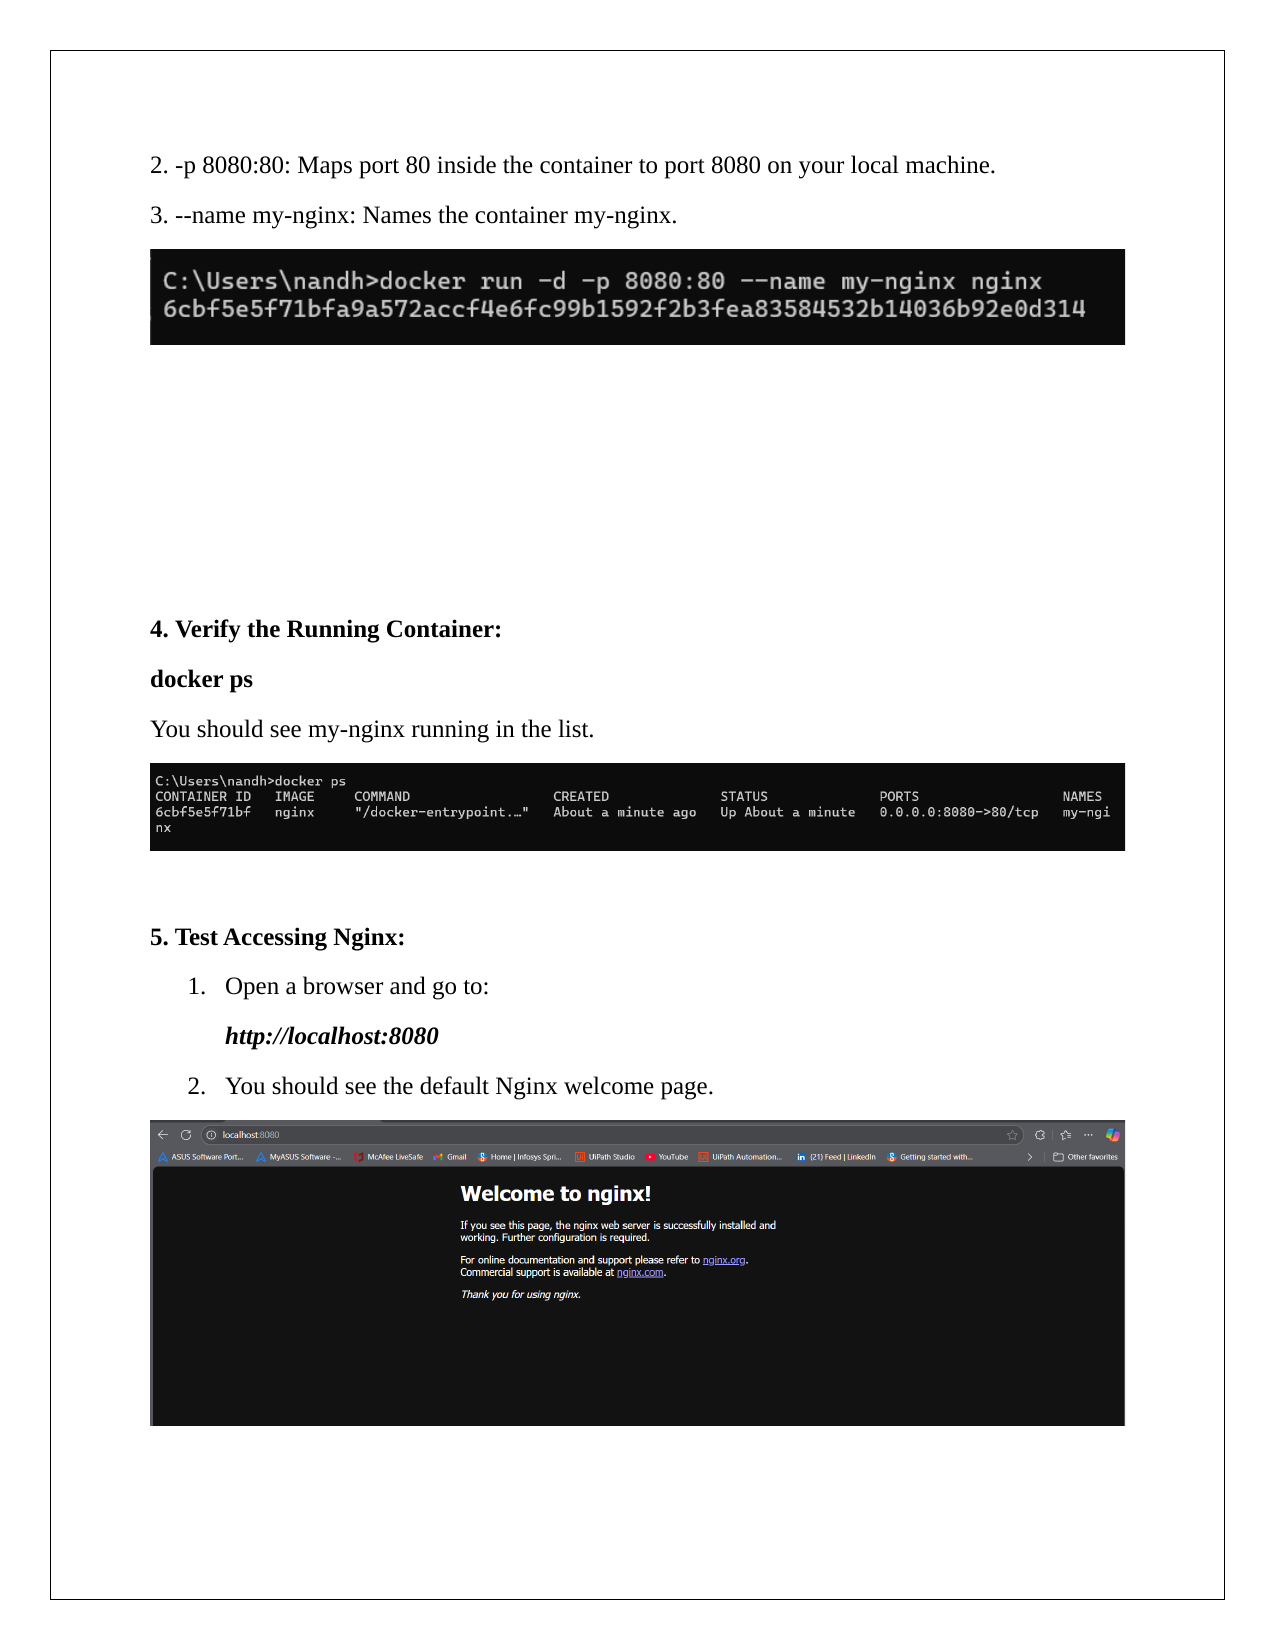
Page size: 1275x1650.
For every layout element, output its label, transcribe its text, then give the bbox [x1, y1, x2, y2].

text http://localhost:8080 [225, 1021, 1125, 1050]
picture [150, 249, 1125, 345]
text 3. --name my-nginx: Names the container my-nginx. [150, 200, 1125, 228]
text You should see my-nginx running in the list. [150, 714, 1125, 743]
picture [150, 763, 1125, 851]
text 5. Test Accessing Nginx: [150, 922, 1125, 951]
text docker ps [150, 664, 1125, 693]
list You should see the default Nginx welcome page. [187, 1071, 1125, 1099]
picture [150, 1120, 1125, 1426]
list Open a browser and go to: [187, 971, 1125, 1000]
text 4. Verify the Running Container: [150, 614, 1125, 643]
text 2. -p 8080:80: Maps port 80 inside the container to port 8080 on your local machine. [150, 150, 1125, 179]
